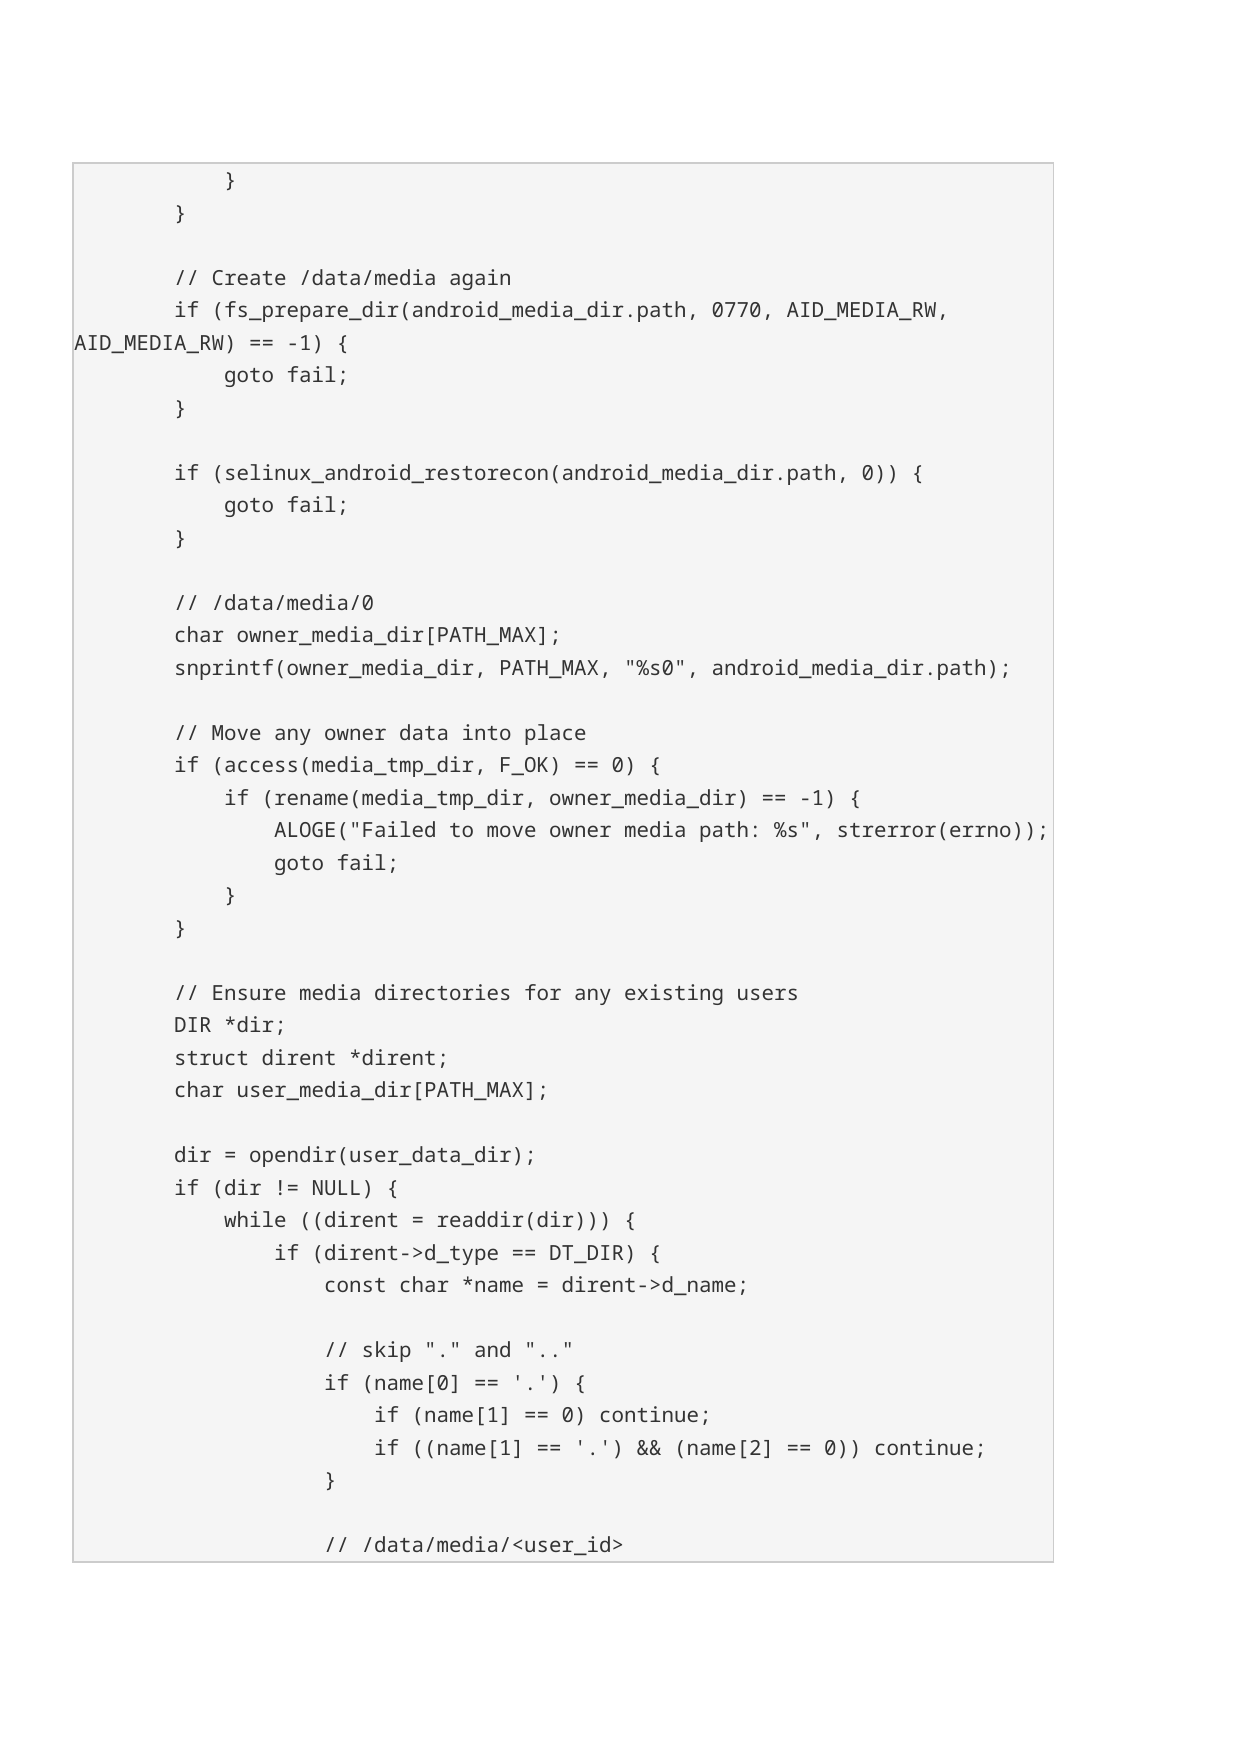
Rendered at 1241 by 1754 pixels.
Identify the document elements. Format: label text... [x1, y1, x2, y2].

text } [74, 911, 1053, 943]
text if ((name[1] == '.') && (name[2] == 0)) continue; [74, 1431, 1053, 1463]
text if (name[1] == 0) continue; [74, 1398, 1053, 1431]
text if (rename(media_tmp_dir, owner_media_dir) == -1) { [74, 781, 1053, 813]
text if (access(media_tmp_dir, F_OK) == 0) { [74, 748, 1053, 781]
text goto fail; [74, 846, 1053, 878]
text } [74, 1463, 1053, 1496]
text if (fs_prepare_dir(android_media_dir.path, 0770, AID_MEDIA_RW, AID_MEDIA_RW) == -1) { [74, 293, 1053, 358]
text } [74, 196, 1053, 228]
text } [74, 878, 1053, 911]
text struct dirent *dirent; [74, 1041, 1053, 1073]
text dir = opendir(user_data_dir); [74, 1138, 1053, 1171]
text // /data/media/0 [74, 586, 1053, 618]
text if (dirent->d_type == DT_DIR) { [74, 1236, 1053, 1268]
text if (selinux_android_restorecon(android_media_dir.path, 0)) { [74, 456, 1053, 488]
text DIR *dir; [74, 1008, 1053, 1041]
text while ((dirent = readdir(dir))) { [74, 1203, 1053, 1236]
text const char *name = dirent->d_name; [74, 1268, 1053, 1301]
text if (dir != NULL) { [74, 1171, 1053, 1203]
text } [74, 164, 1053, 196]
text ALOGE("Failed to move owner media path: %s", strerror(errno)); [74, 813, 1053, 846]
text char owner_media_dir[PATH_MAX]; [74, 618, 1053, 651]
text if (name[0] == '.') { [74, 1366, 1053, 1398]
text // Create /data/media again [74, 261, 1053, 293]
text } [74, 521, 1053, 553]
text // Ensure media directories for any existing users [74, 976, 1053, 1008]
text snprintf(owner_media_dir, PATH_MAX, "%s0", android_media_dir.path); [74, 651, 1053, 683]
text // Move any owner data into place [74, 716, 1053, 748]
text goto fail; [74, 488, 1053, 521]
text } [74, 391, 1053, 423]
text // /data/media/<user_id> [74, 1527, 1053, 1561]
text char user_media_dir[PATH_MAX]; [74, 1073, 1053, 1106]
text // skip "." and ".." [74, 1333, 1053, 1366]
text goto fail; [74, 358, 1053, 391]
